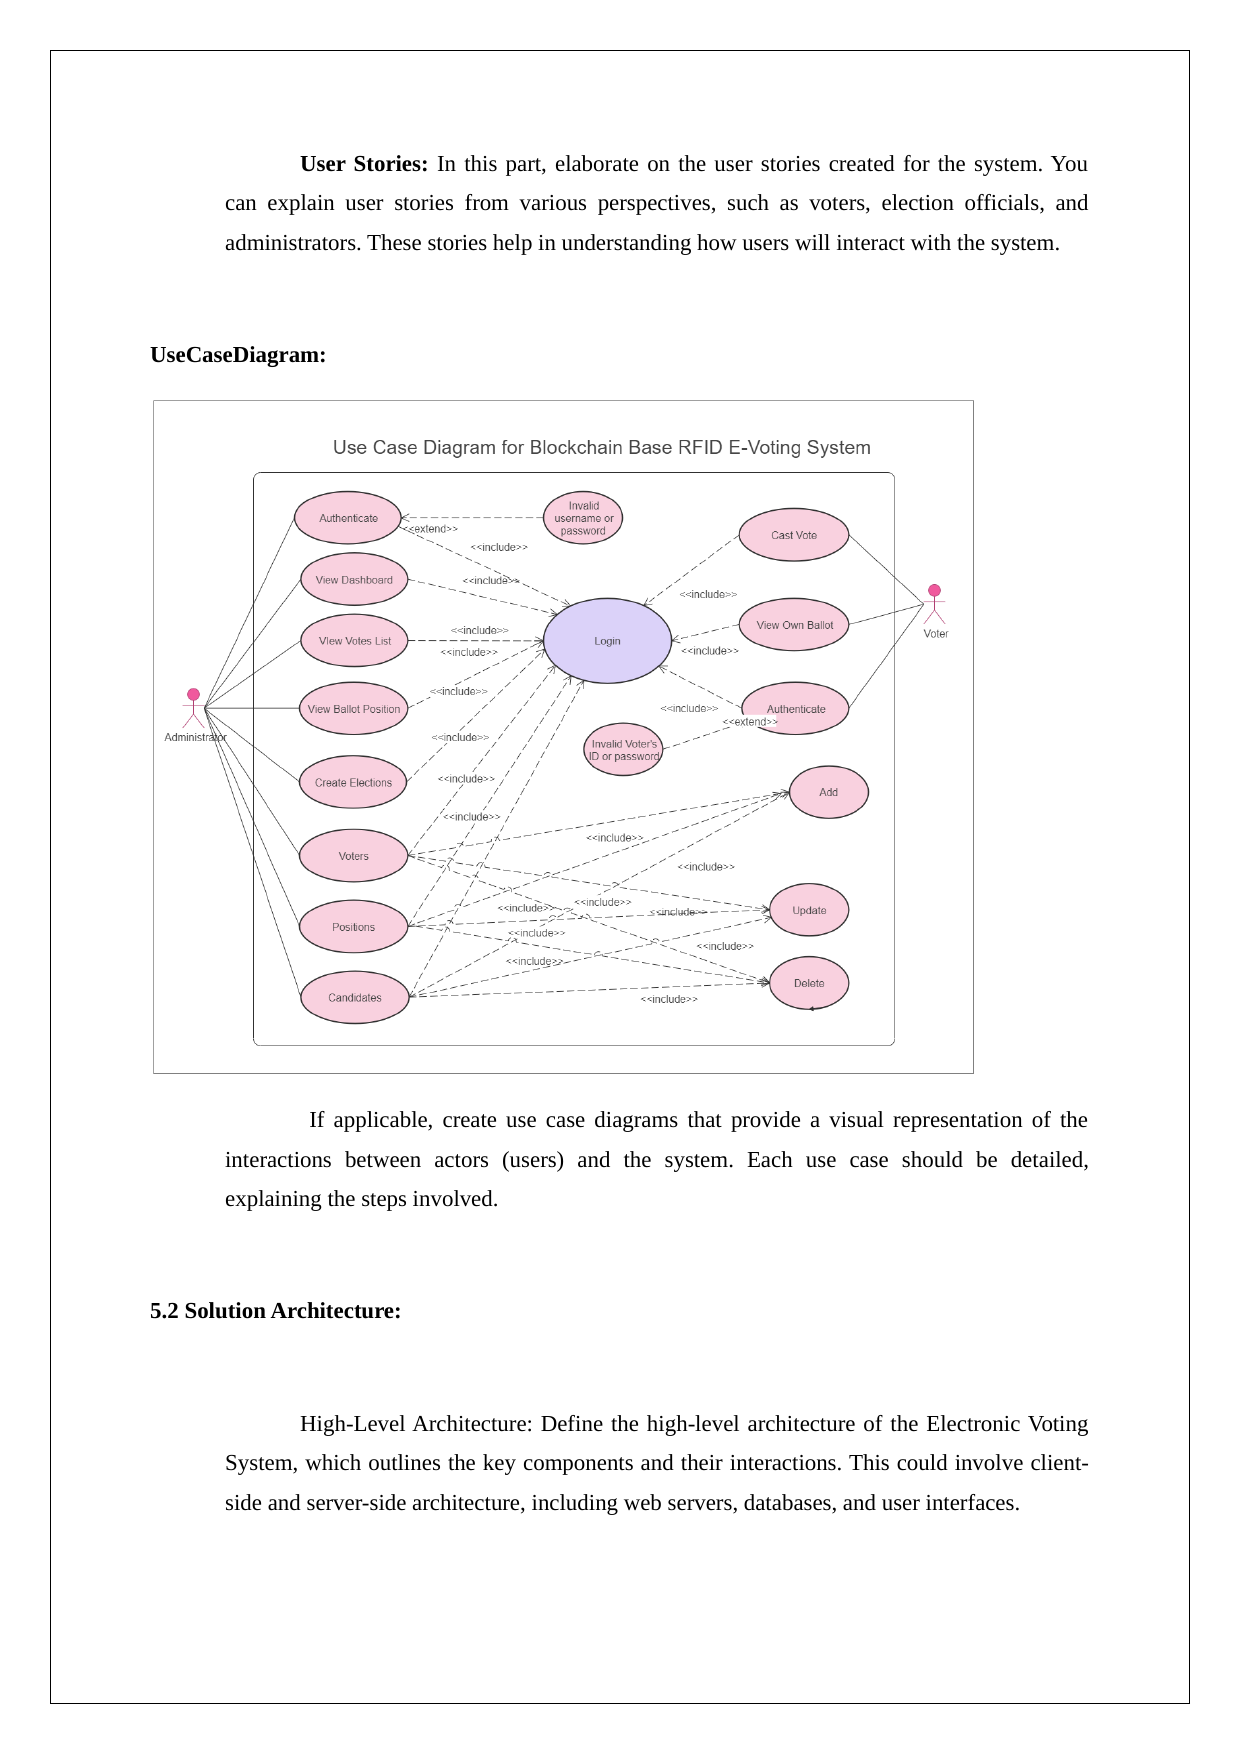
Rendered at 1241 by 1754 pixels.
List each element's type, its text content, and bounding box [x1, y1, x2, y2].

text High-Level Architecture: Define the high-level architecture of the Electronic Voting System, which outlines the key components and their interactions. This could involve client-side and server-side architecture, including web servers, databases, and user interfaces. [225, 1410, 1090, 1515]
text If applicable, create use case diagrams that provide a visual representation of the interactions between actors (users) and the system. Each use case should be detailed, explaining the steps involved. [225, 1106, 1090, 1212]
picture [150, 397, 976, 1076]
text 5.2 Solution Architecture: [150, 1298, 1090, 1324]
text UseCaseDiagram: [150, 341, 1090, 368]
text User Stories: In this part, elaborate on the user stories created for the system. You can explain user stories from various perspectives, such as voters, election officials, and administrators. These stories help in understanding how users will interact with the system. [225, 150, 1090, 255]
